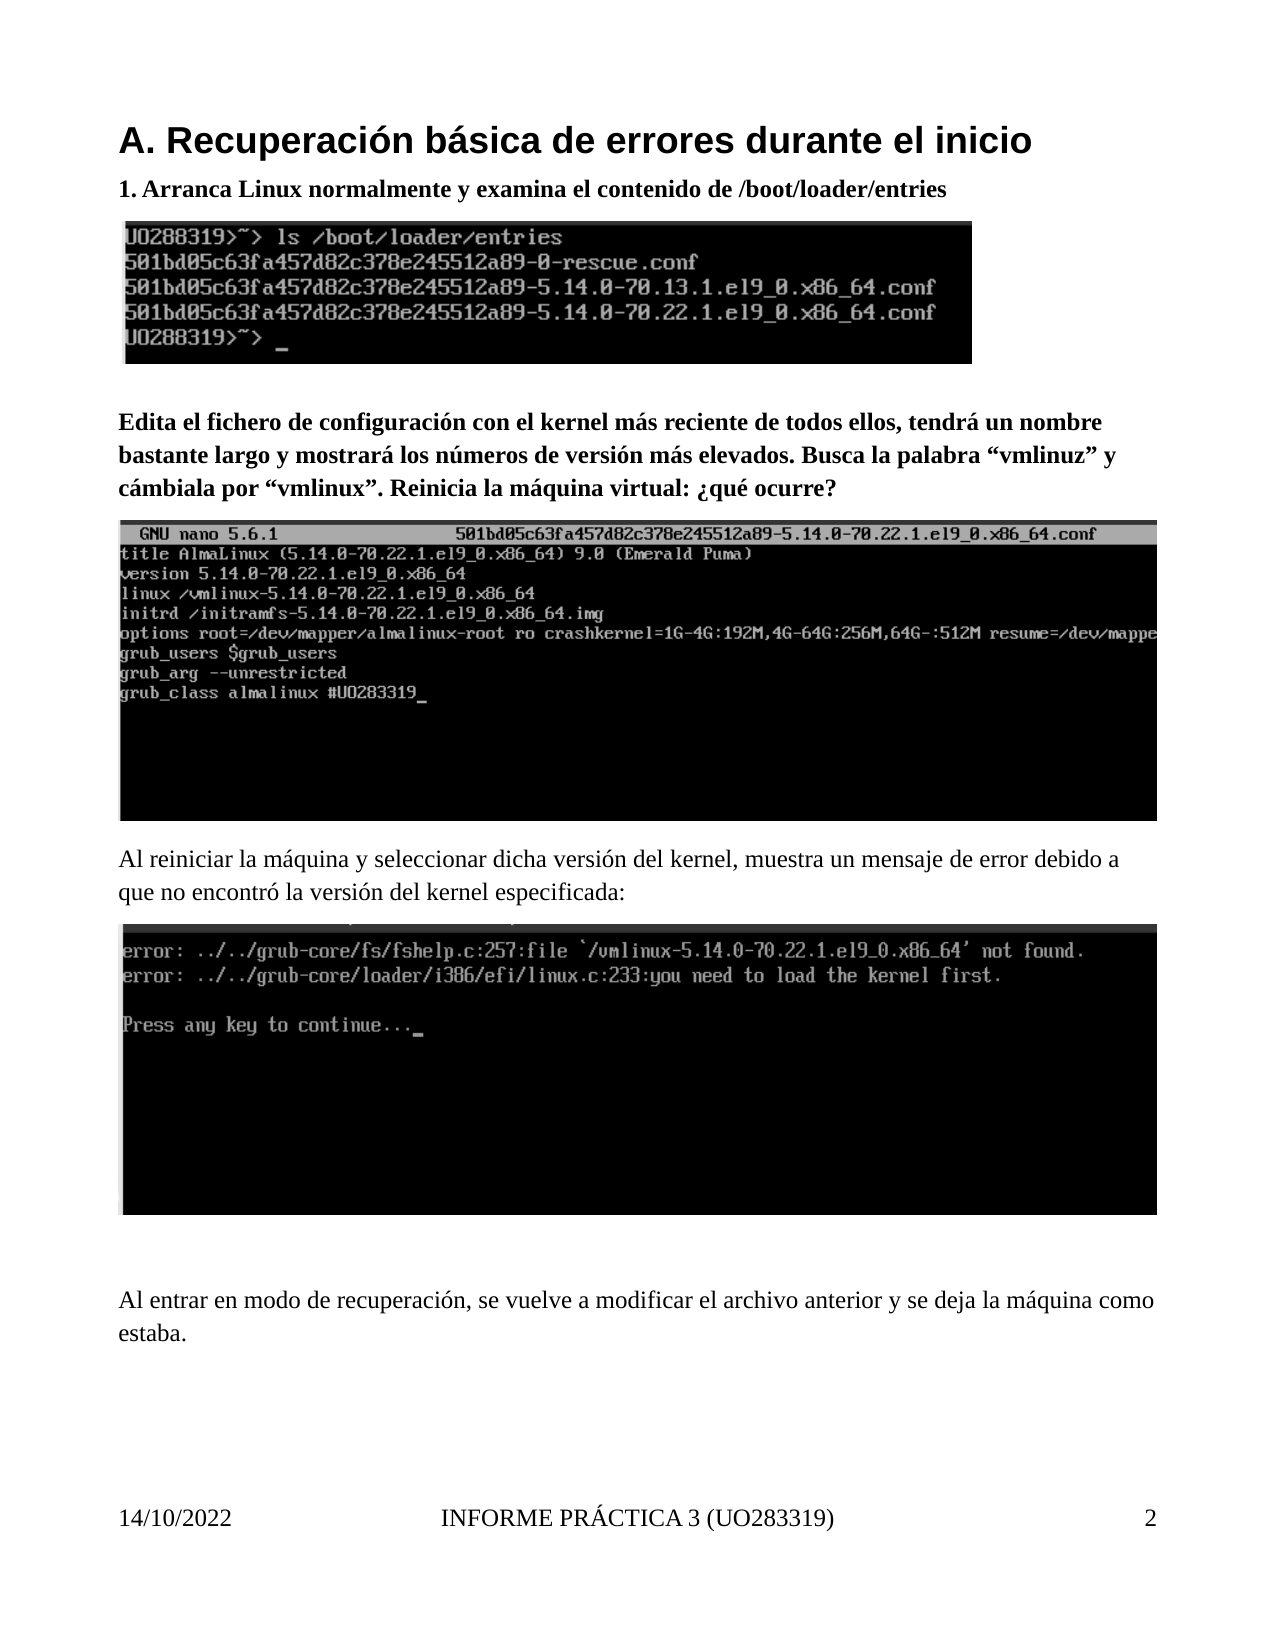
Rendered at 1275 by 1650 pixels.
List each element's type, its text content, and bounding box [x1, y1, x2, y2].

text Edita el fichero de configuración con el kernel más reciente de todos ellos, tendrá un nombre bastante largo y mostrará los números de versión más elevados. Busca la palabra “vmlinuz” y cámbiala por “vmlinux”. Reinicia la máquina virtual: ¿qué ocurre? [118, 407, 1157, 502]
text 1. Arranca Linux normalmente y examina el contenido de /boot/loader/entries [118, 174, 1157, 202]
picture [118, 520, 1157, 821]
text Al reiniciar la máquina y seleccionar dicha versión del kernel, muestra un mensaje de error debido a que no encontró la versión del kernel especificada: [118, 821, 1157, 906]
picture [121, 221, 972, 364]
subtitle A. Recuperación básica de errores durante el inicio [118, 118, 1157, 161]
picture [118, 924, 1157, 1215]
text Al entrar en modo de recuperación, se vuelve a modificar el archivo anterior y se deja la máquina como estaba. [118, 1285, 1157, 1347]
